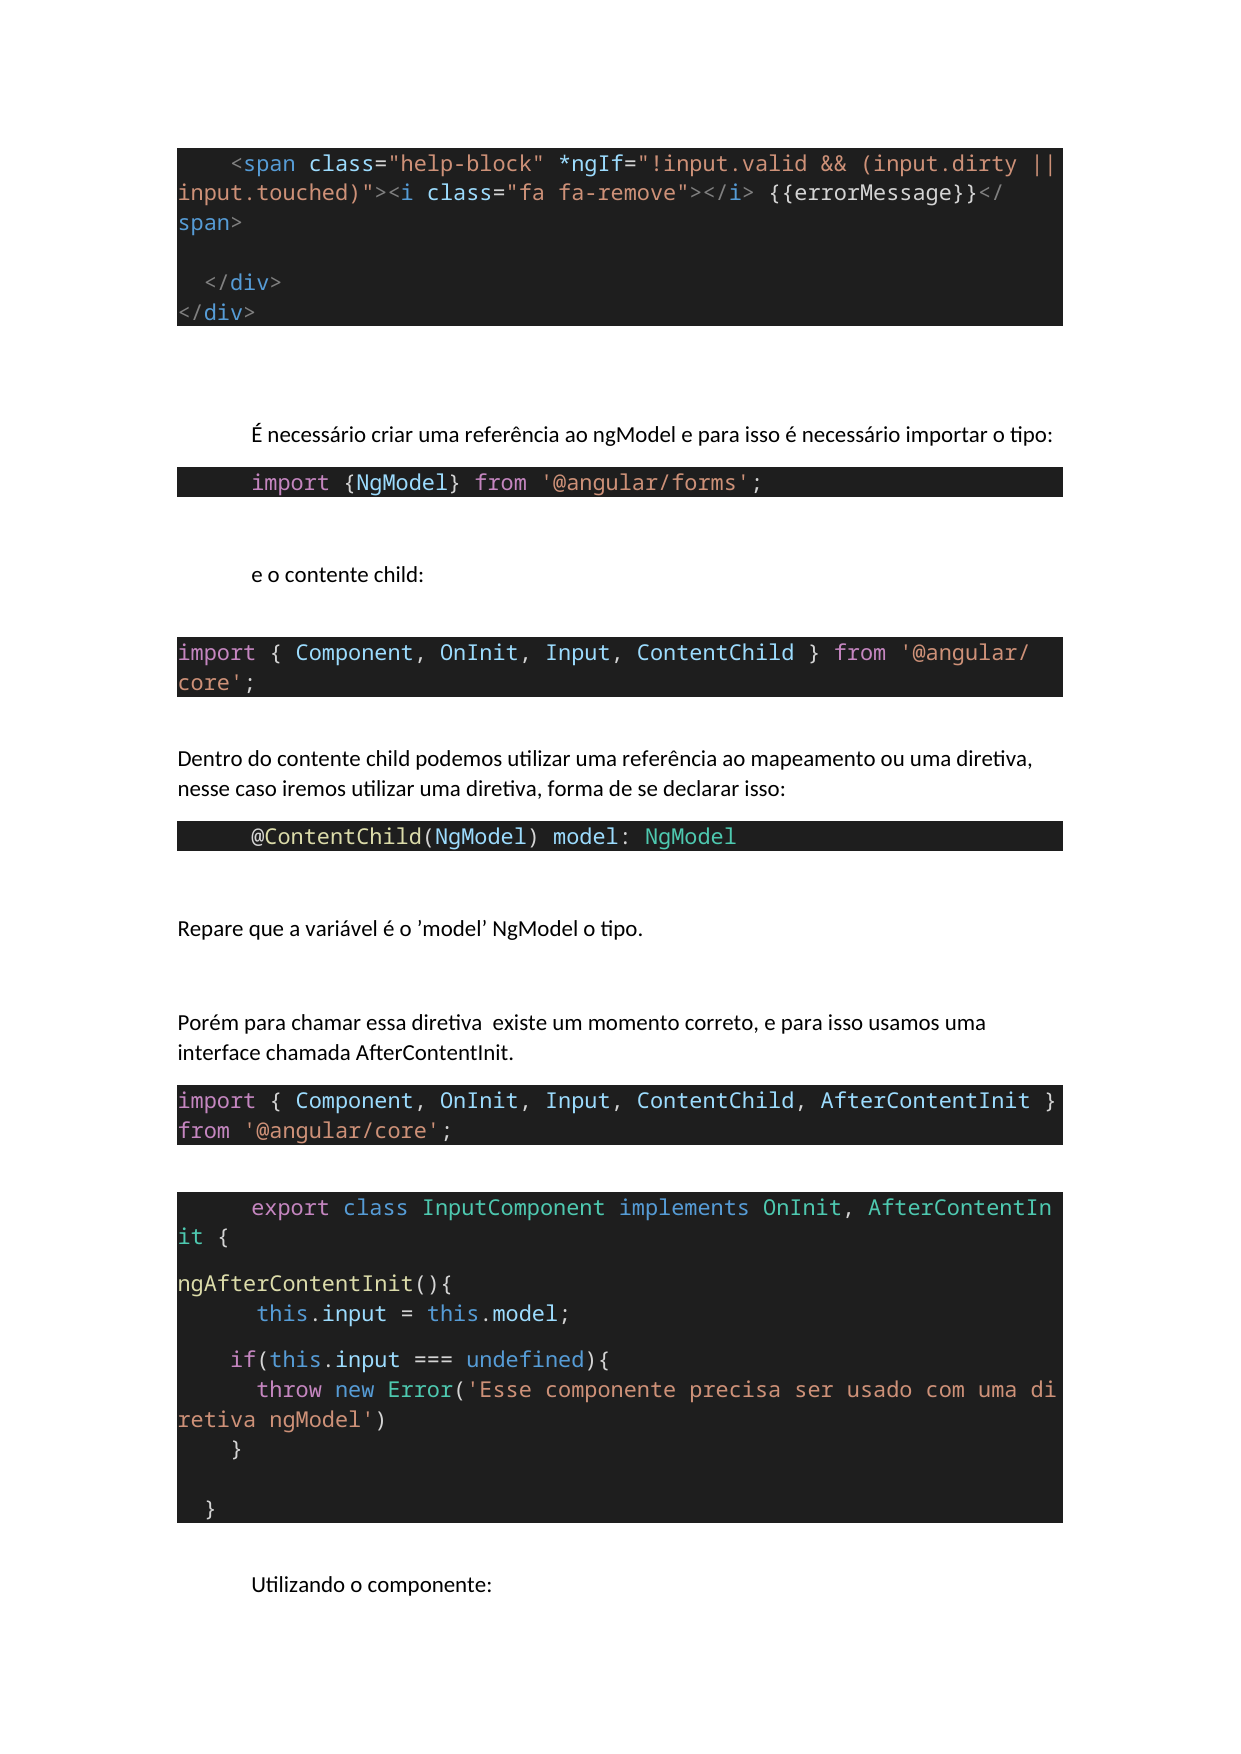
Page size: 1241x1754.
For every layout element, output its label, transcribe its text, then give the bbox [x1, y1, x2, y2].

text } [177, 1433, 1063, 1463]
text e o contente child: [177, 560, 1063, 618]
text </div> [177, 267, 1063, 297]
text import { Component, OnInit, Input, ContentChild, AfterContentInit } from '@angular/core'; [177, 1085, 1063, 1145]
text É necessário criar uma referência ao ngModel e para isso é necessário importar o tipo: [177, 420, 1063, 448]
text throw new Error('Esse componente precisa ser usado com uma diretiva ngModel') [177, 1374, 1063, 1433]
text Dentro do contente child podemos utilizar uma referência ao mapeamento ou uma diretiva, nesse caso iremos utilizar uma diretiva, forma de se declarar isso: [177, 744, 1063, 802]
text @ContentChild(NgModel) model: NgModel [177, 821, 1063, 851]
text this.input = this.model; [177, 1298, 1063, 1327]
text Utilizando o componente: [177, 1570, 1063, 1598]
text <span class="help-block" *ngIf="!input.valid && (input.dirty || input.touched)"><i class="fa fa-remove"></i> {{errorMessage}}</span> [177, 148, 1063, 237]
text import { Component, OnInit, Input, ContentChild } from '@angular/core'; [177, 637, 1063, 697]
text Repare que a variável é o ’model’ NgModel o tipo. [177, 914, 1063, 942]
text ngAfterContentInit(){ [177, 1268, 1063, 1298]
text export class InputComponent implements OnInit, AfterContentInit { [177, 1192, 1063, 1251]
text if(this.input === undefined){ [177, 1344, 1063, 1374]
text </div> [177, 297, 1063, 326]
text Porém para chamar essa diretiva existe um momento correto, e para isso usamos uma interface chamada AfterContentInit. [177, 1008, 1063, 1066]
text import {NgModel} from '@angular/forms'; [177, 467, 1063, 497]
text } [177, 1493, 1063, 1523]
